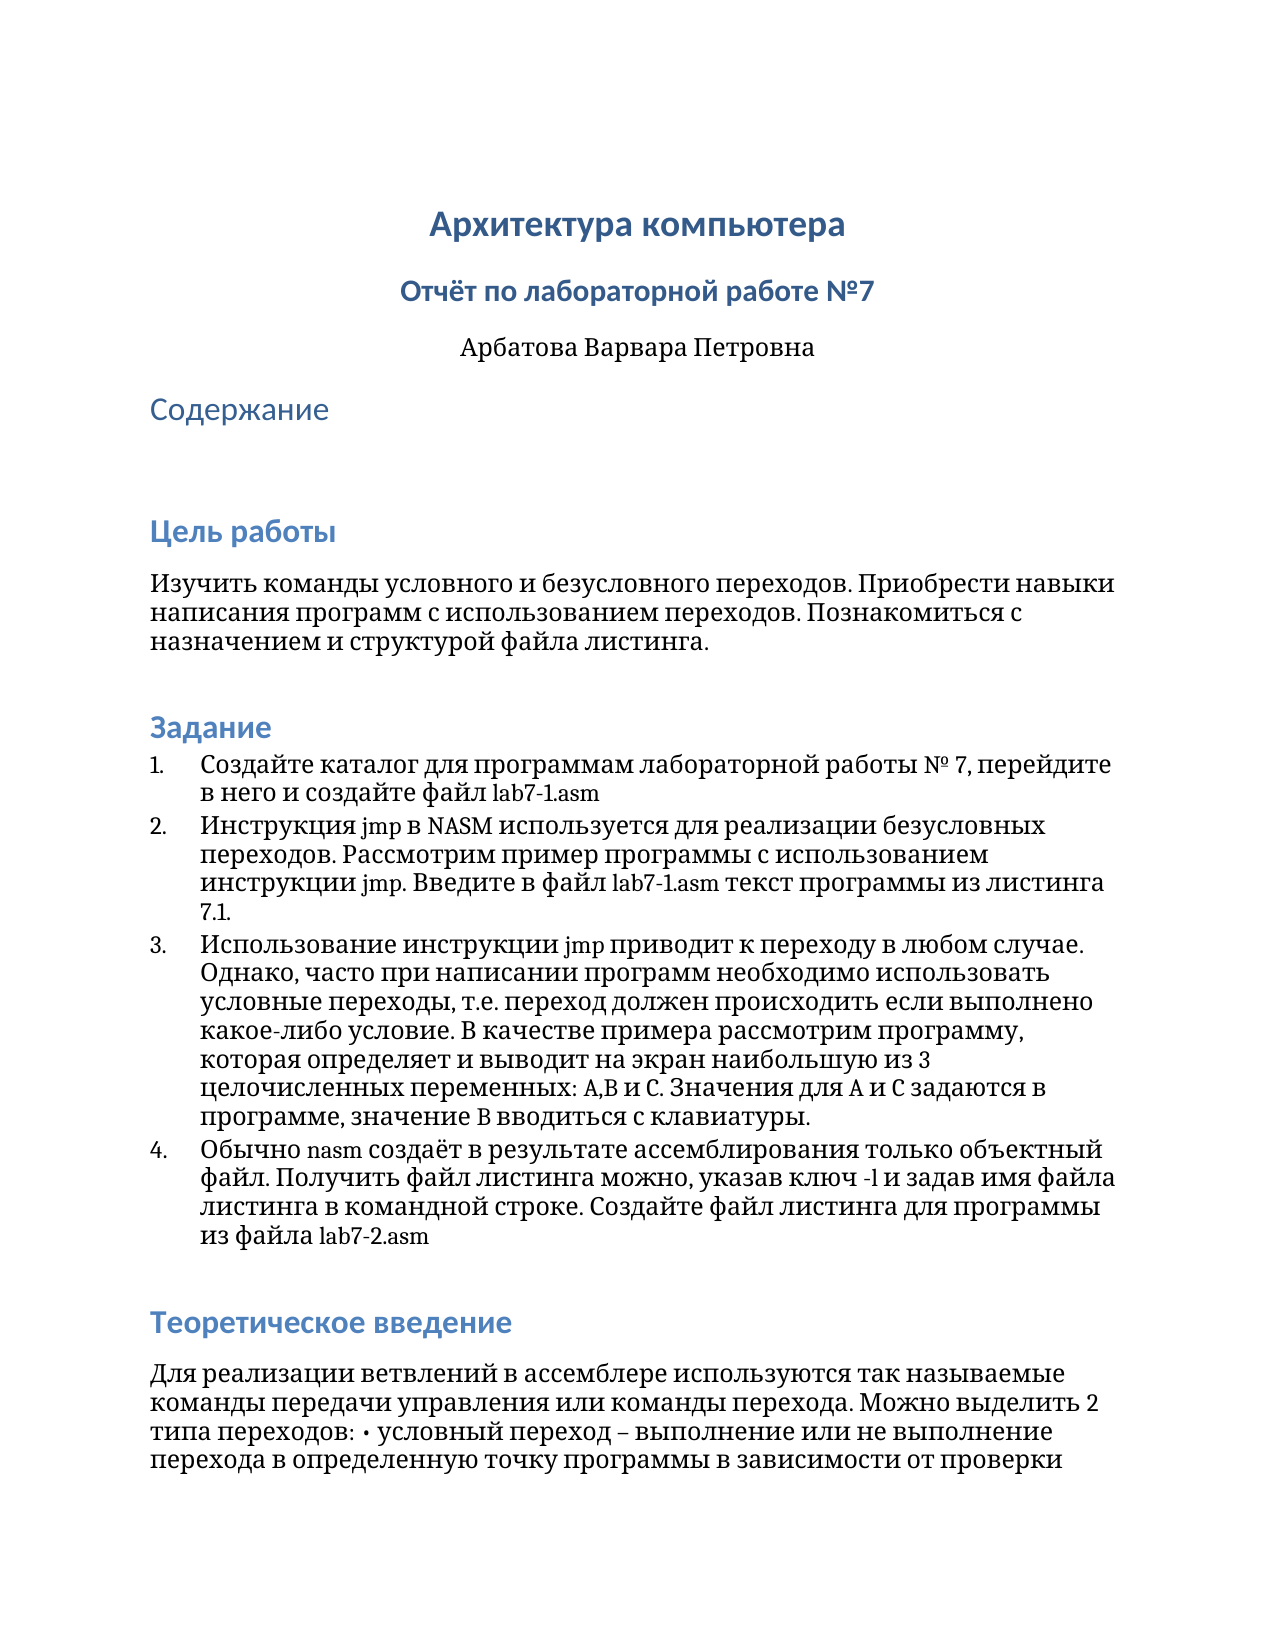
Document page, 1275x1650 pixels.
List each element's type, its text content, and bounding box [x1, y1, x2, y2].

list Использование инструкции jmp приводит к переходу в любом случае. Однако, часто при написании программ необходимо использовать условные переходы, т.е. переход должен происходить если выполнено какое-либо условие. В качестве примера рассмотрим программу, которая определяет и выводит на экран наибольшую из 3 целочисленных переменных: A,B и C. Значения для A и C задаются в программе, значение B вводиться с клавиатуры. [150, 931, 1125, 1132]
title Архитектура компьютера [150, 200, 1125, 246]
text Изучить команды условного и безусловного переходов. Приобрести навыки написания программ с использованием переходов. Познакомиться с назначением и структурой файла листинга. [150, 570, 1125, 656]
list Создайте каталог для программам лабораторной работы № 7, перейдите в него и создайте файл lab7-1.asm [150, 751, 1125, 808]
subtitle Задание [150, 706, 1125, 747]
list Обычно nasm создаёт в результате ассемблирования только объектный файл. Получить файл листинга можно, указав ключ -l и задав имя файла листинга в командной строке. Создайте файл листинга для программы из файла lab7-2.asm [150, 1136, 1125, 1251]
text Арбатова Варвара Петровна [150, 334, 1125, 363]
list Инструкция jmp в NASM используется для реализации безусловных переходов. Рассмотрим пример программы с использованием инструкции jmp. Введите в файл lab7-1.asm текст программы из листинга 7.1. [150, 812, 1125, 927]
subtitle Отчёт по лабораторной работе №7 [150, 271, 1125, 309]
subtitle Теоретическое введение [150, 1301, 1125, 1341]
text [150, 1360, 1125, 1475]
subtitle Цель работы [150, 510, 1125, 551]
